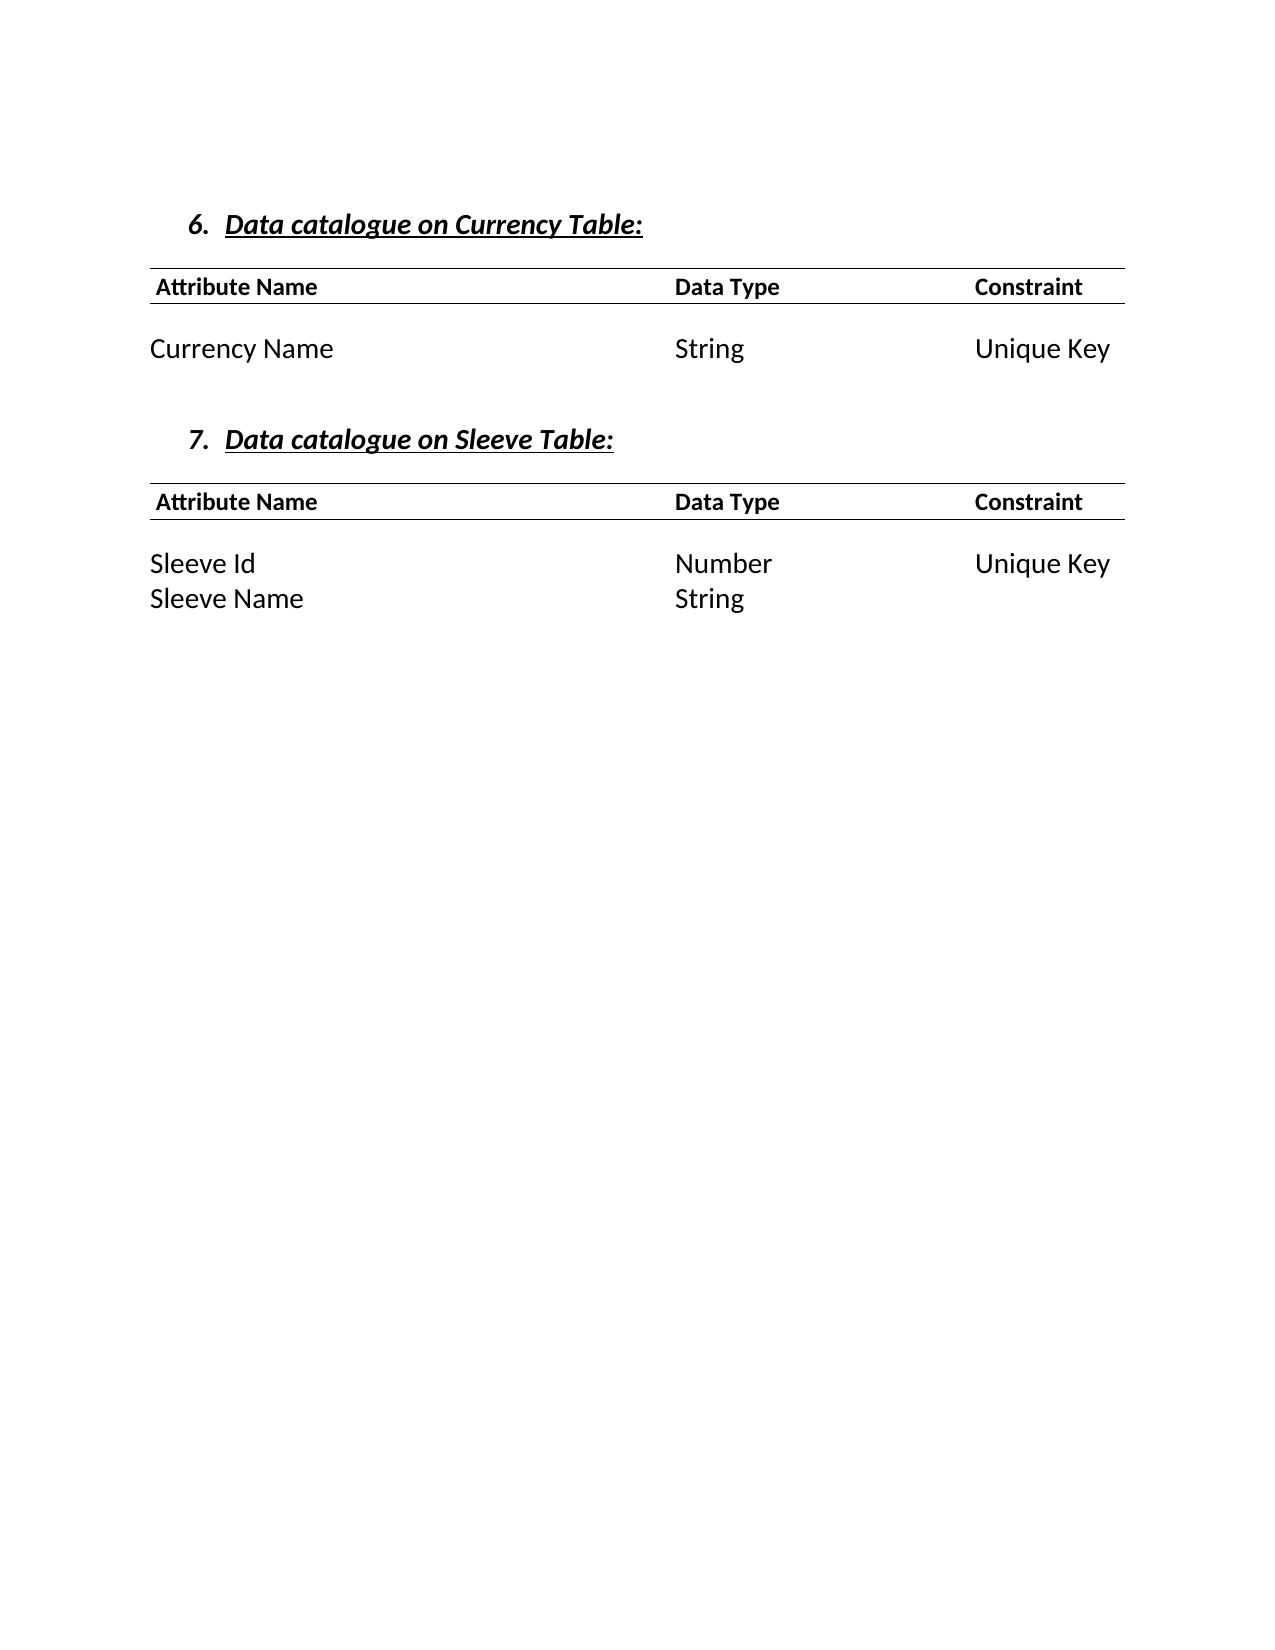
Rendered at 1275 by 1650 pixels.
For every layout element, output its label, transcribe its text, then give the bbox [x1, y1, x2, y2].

list Data catalogue on Sleeve Table: [187, 421, 1125, 457]
list Data catalogue on Currency Table: [187, 206, 1125, 241]
text Attribute Name Data Type Constraint [150, 484, 1125, 519]
text Currency Name String Unique Key [150, 330, 1125, 365]
text Sleeve Id Number Unique Key [150, 545, 1125, 581]
text Sleeve Name String [150, 581, 1125, 616]
text Attribute Name Data Type Constraint [150, 269, 1125, 303]
